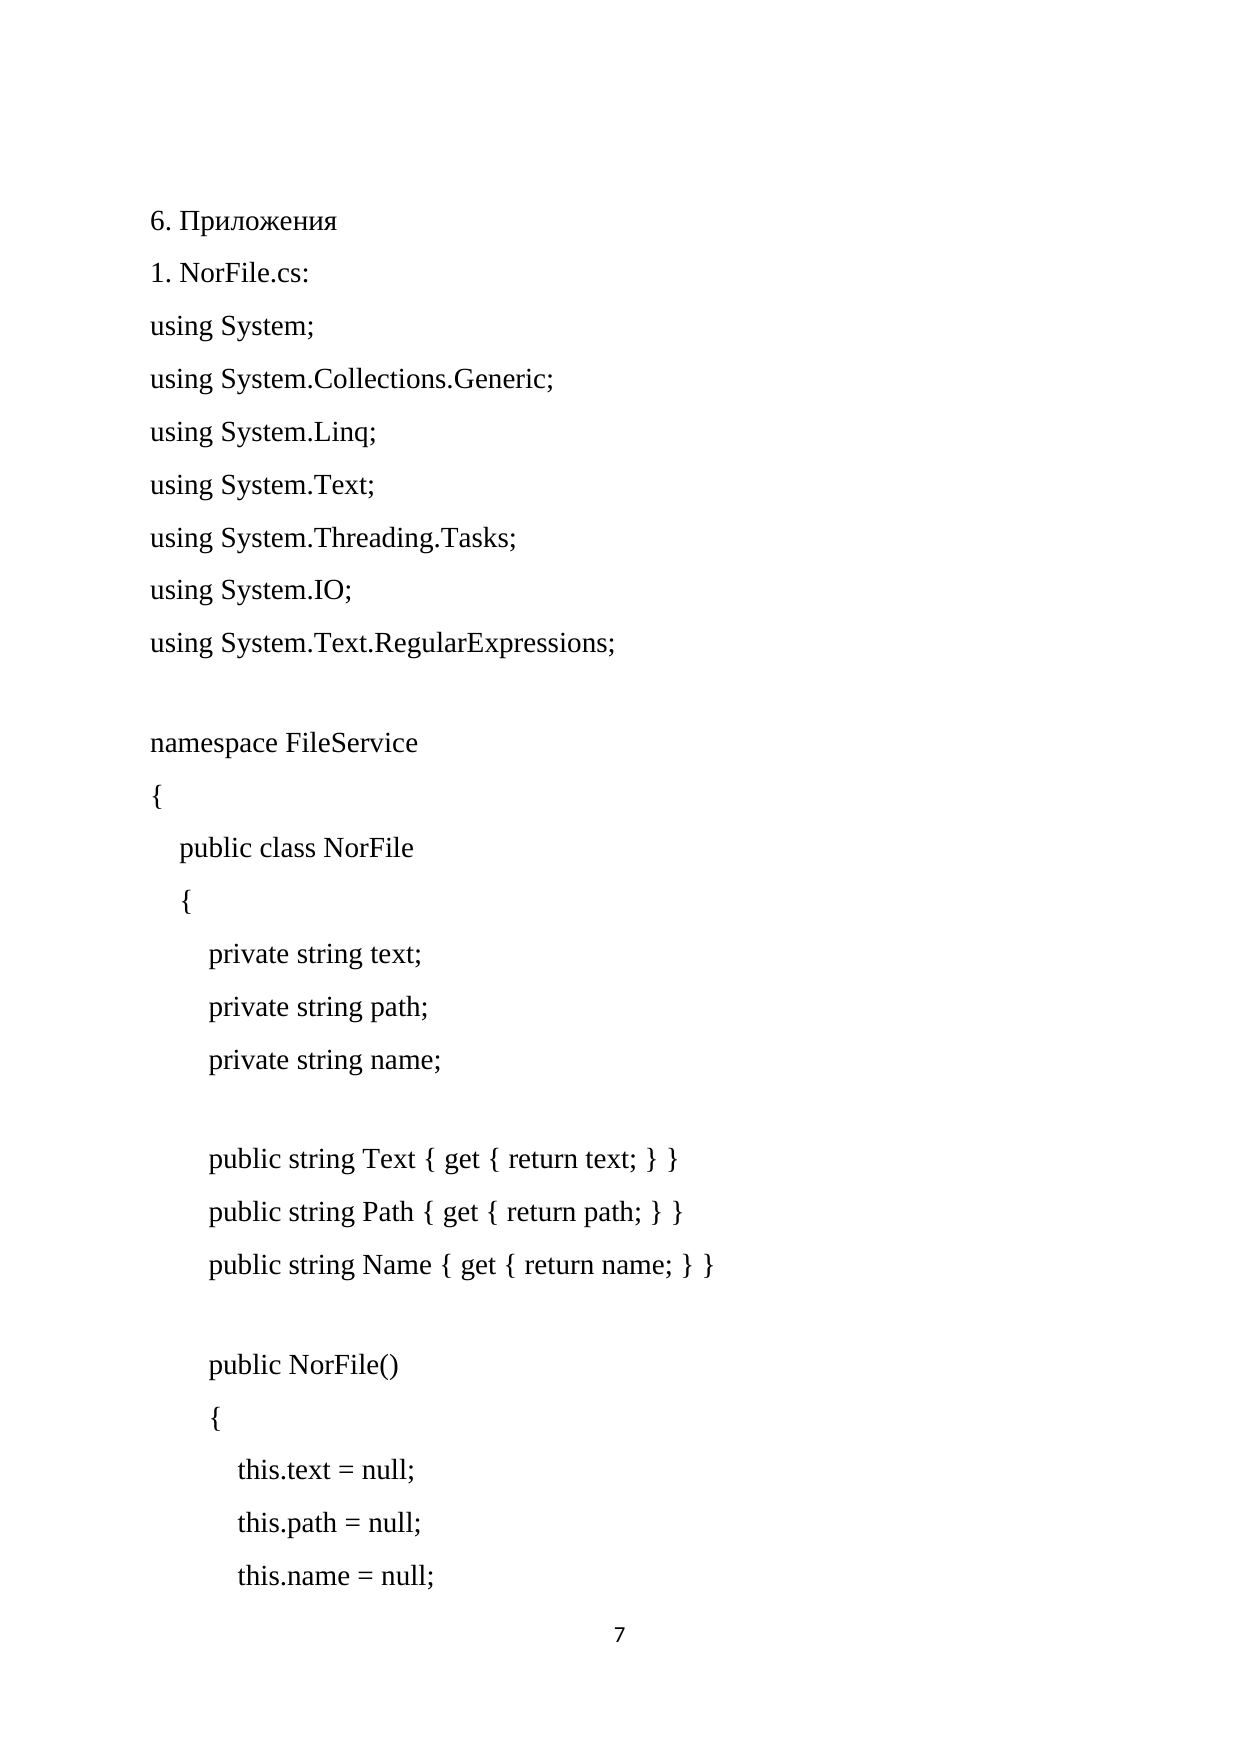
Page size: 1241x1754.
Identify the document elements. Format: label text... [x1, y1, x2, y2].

text { [150, 883, 1090, 917]
text using System.Threading.Tasks; [150, 520, 1090, 553]
text public class NorFile [150, 831, 1090, 864]
text using System.IO; [150, 572, 1090, 606]
text using System.Collections.Generic; [150, 361, 1090, 395]
text this.name = null; [150, 1558, 1090, 1592]
text using System.Text.RegularExpressions; [150, 625, 1090, 659]
text private string name; [150, 1042, 1090, 1075]
text namespace FileService [150, 725, 1090, 758]
text { [150, 778, 1090, 811]
text public string Path { get { return path; } } [150, 1194, 1090, 1228]
text 1. NorFile.cs: [150, 256, 1090, 289]
text this.text = null; [150, 1452, 1090, 1486]
text { [150, 1400, 1090, 1433]
text using System.Linq; [150, 414, 1090, 448]
text this.path = null; [150, 1505, 1090, 1539]
text using System.Text; [150, 467, 1090, 500]
text public string Name { get { return name; } } [150, 1247, 1090, 1281]
text 6. Приложения [150, 203, 1090, 236]
text private string text; [150, 936, 1090, 970]
text private string path; [150, 989, 1090, 1023]
text public NorFile() [150, 1347, 1090, 1380]
text using System; [150, 308, 1090, 342]
text public string Text { get { return text; } } [150, 1142, 1090, 1175]
